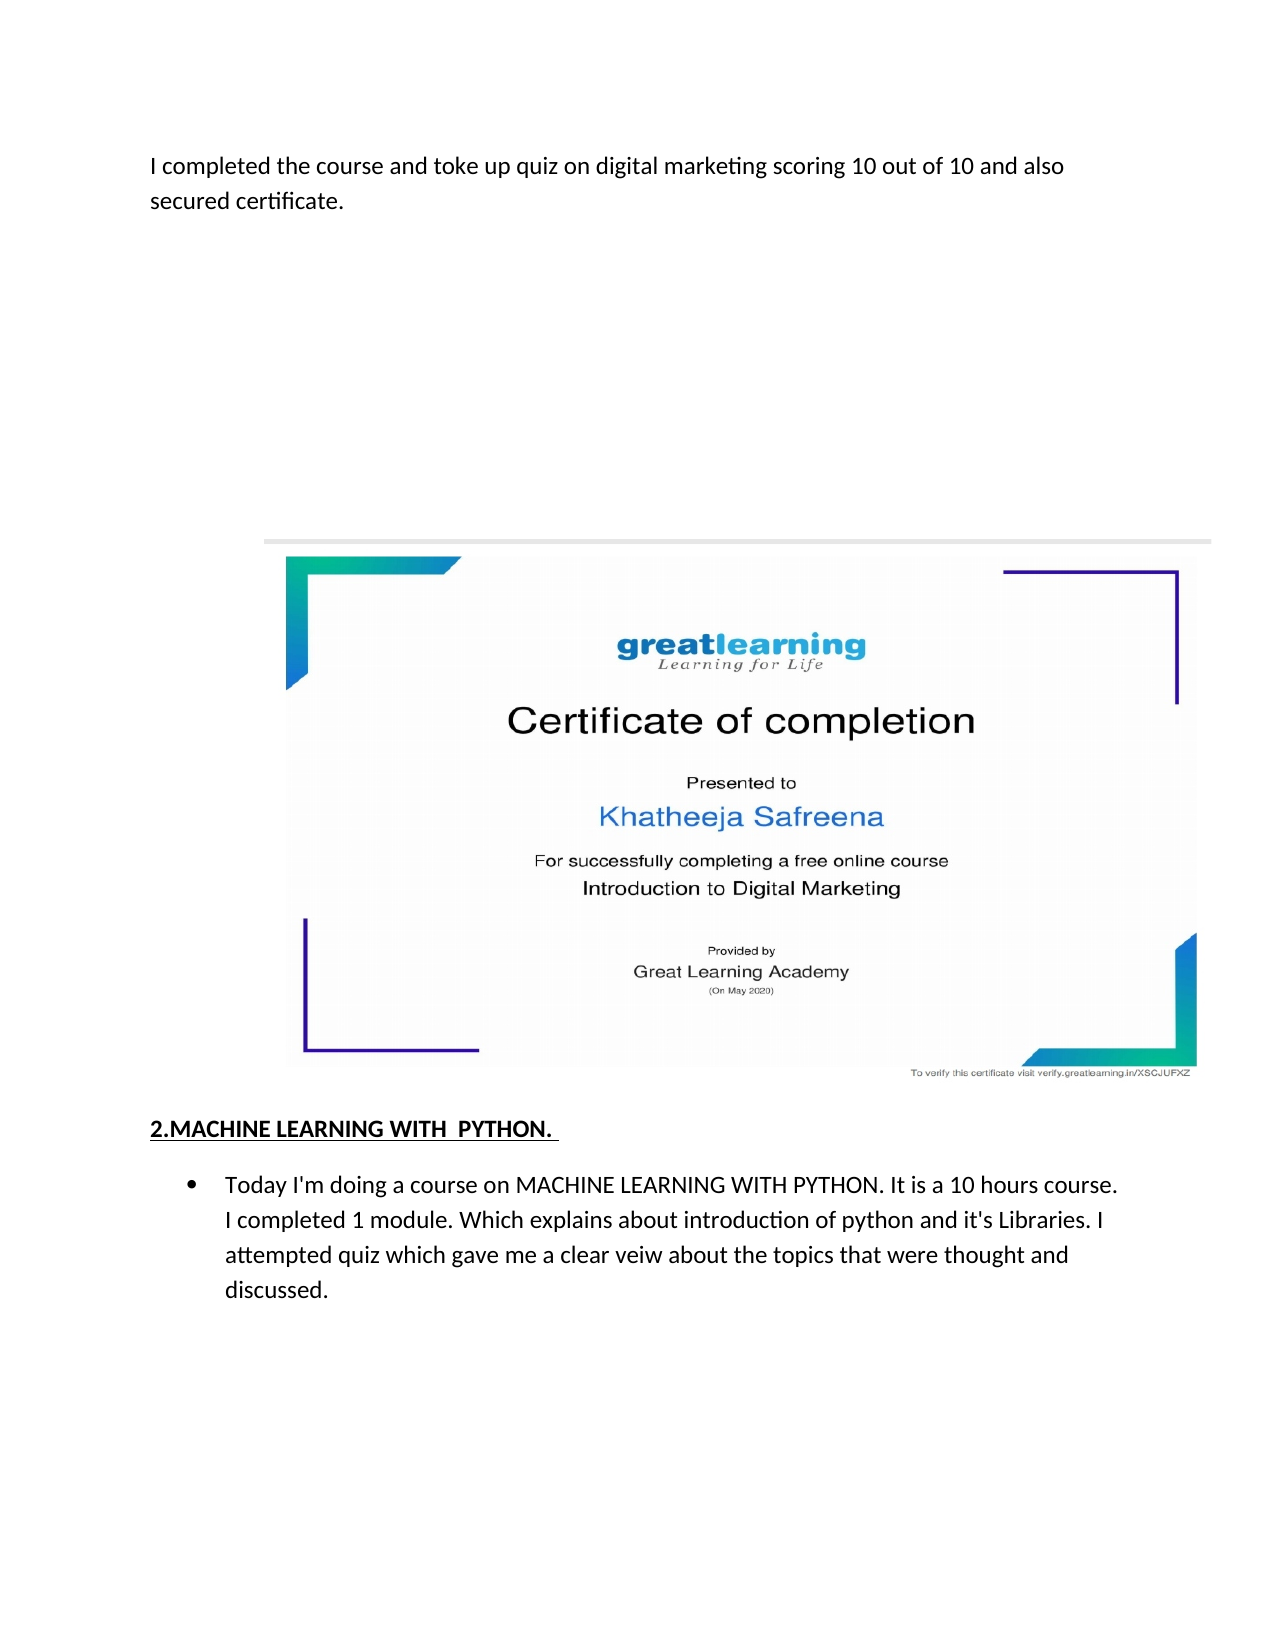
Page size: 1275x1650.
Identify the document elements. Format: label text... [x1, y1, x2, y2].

list Today I'm doing a course on MACHINE LEARNING WITH PYTHON. It is a 10 hours course. I completed 1 module. Which explains about introduction of python and it's Libraries. I attempted quiz which gave me a clear veiw about the topics that were thought and discussed. [187, 1169, 1125, 1305]
text 2.MACHINE LEARNING WITH PYTHON. [150, 1081, 1125, 1144]
picture [264, 539, 1212, 1084]
text I completed the course and toke up quiz on digital marketing scoring 10 out of 10 and also secured certificate. [150, 150, 1125, 216]
